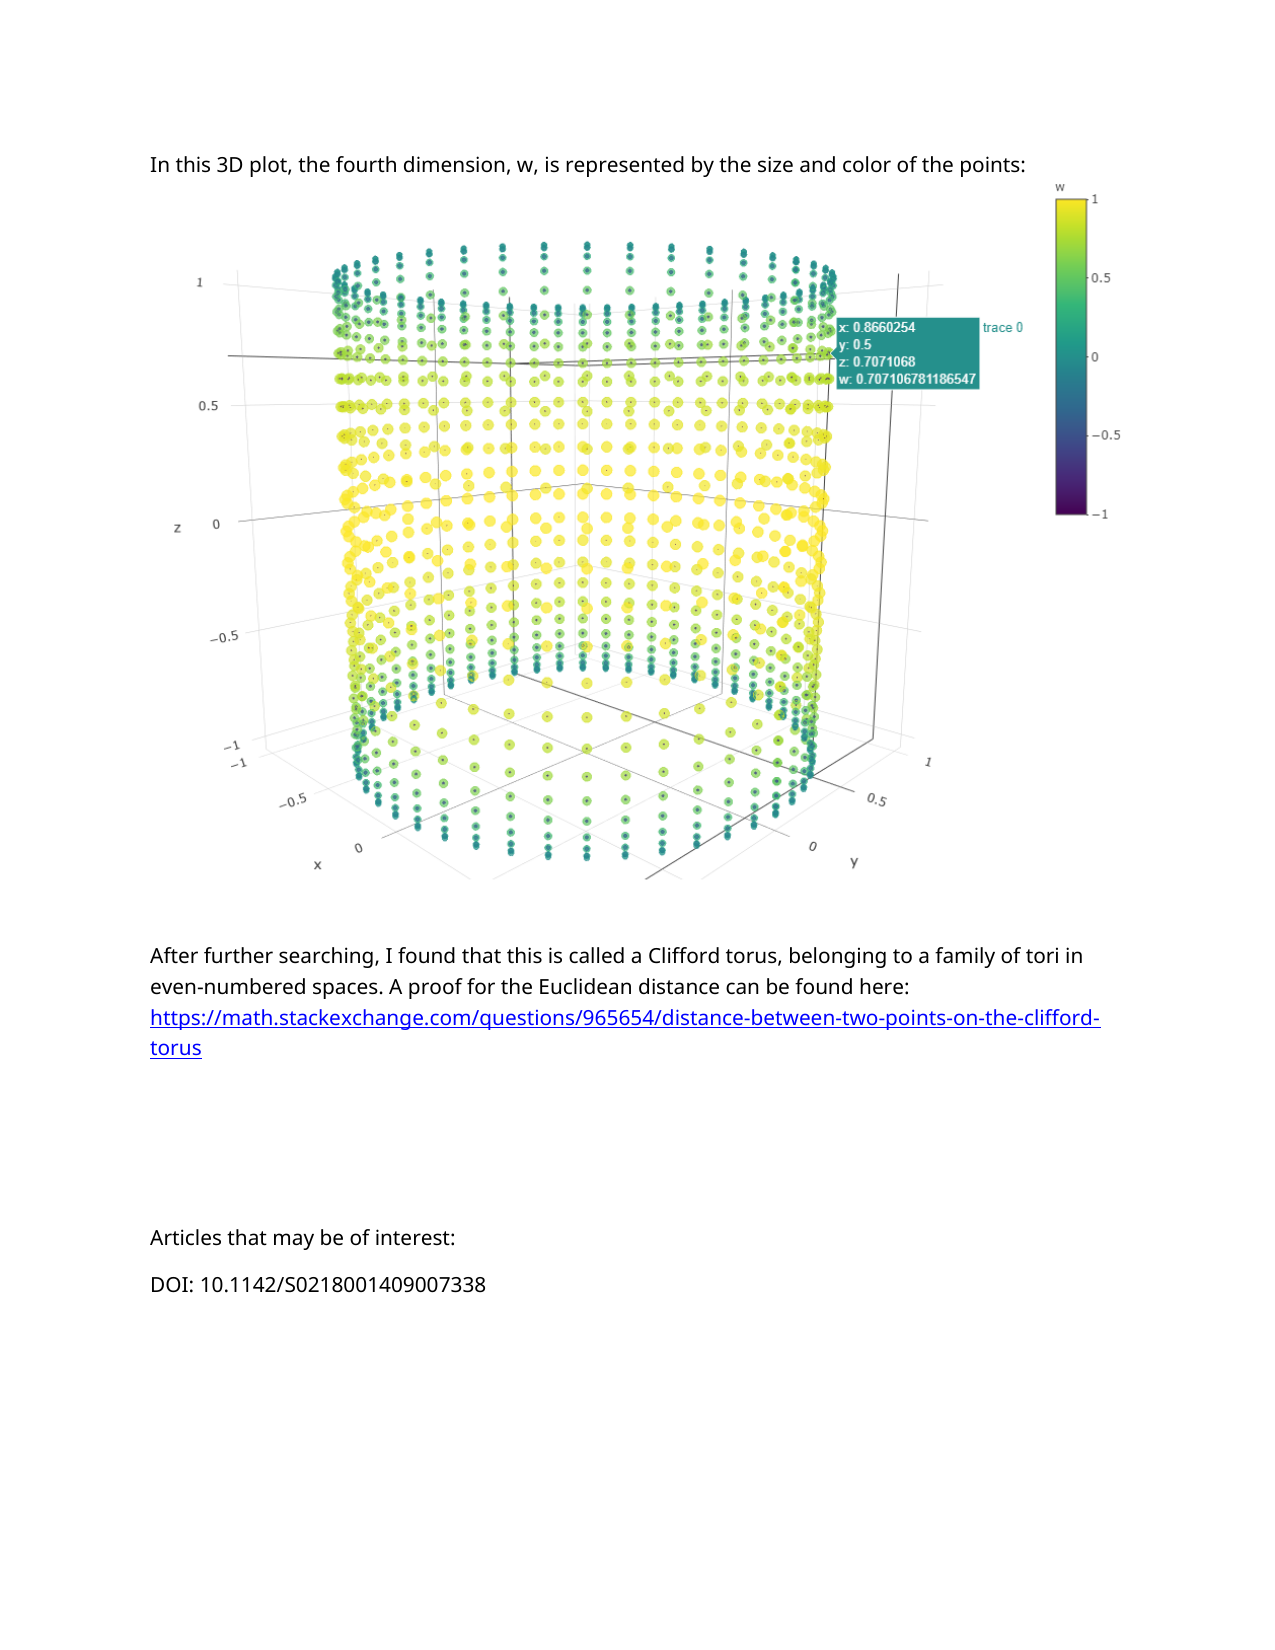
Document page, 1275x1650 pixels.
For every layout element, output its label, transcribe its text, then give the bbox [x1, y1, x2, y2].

list DOI: 10.1142/S0218001409007338 [150, 1270, 1125, 1298]
list Articles that may be of interest: [150, 1223, 1125, 1251]
list After further searching, I found that this is called a Clifford torus, belonging to a family of tori in even-numbered spaces. A proof for the Euclidean distance can be found here: https://math.stackexchange.com/questions/965654/distance-between-two-points-on-the-clifford-torus [150, 942, 1125, 1062]
list In this 3D plot, the fourth dimension, w, is represented by the size and color of the points: [150, 150, 1125, 180]
picture [150, 180, 1125, 923]
